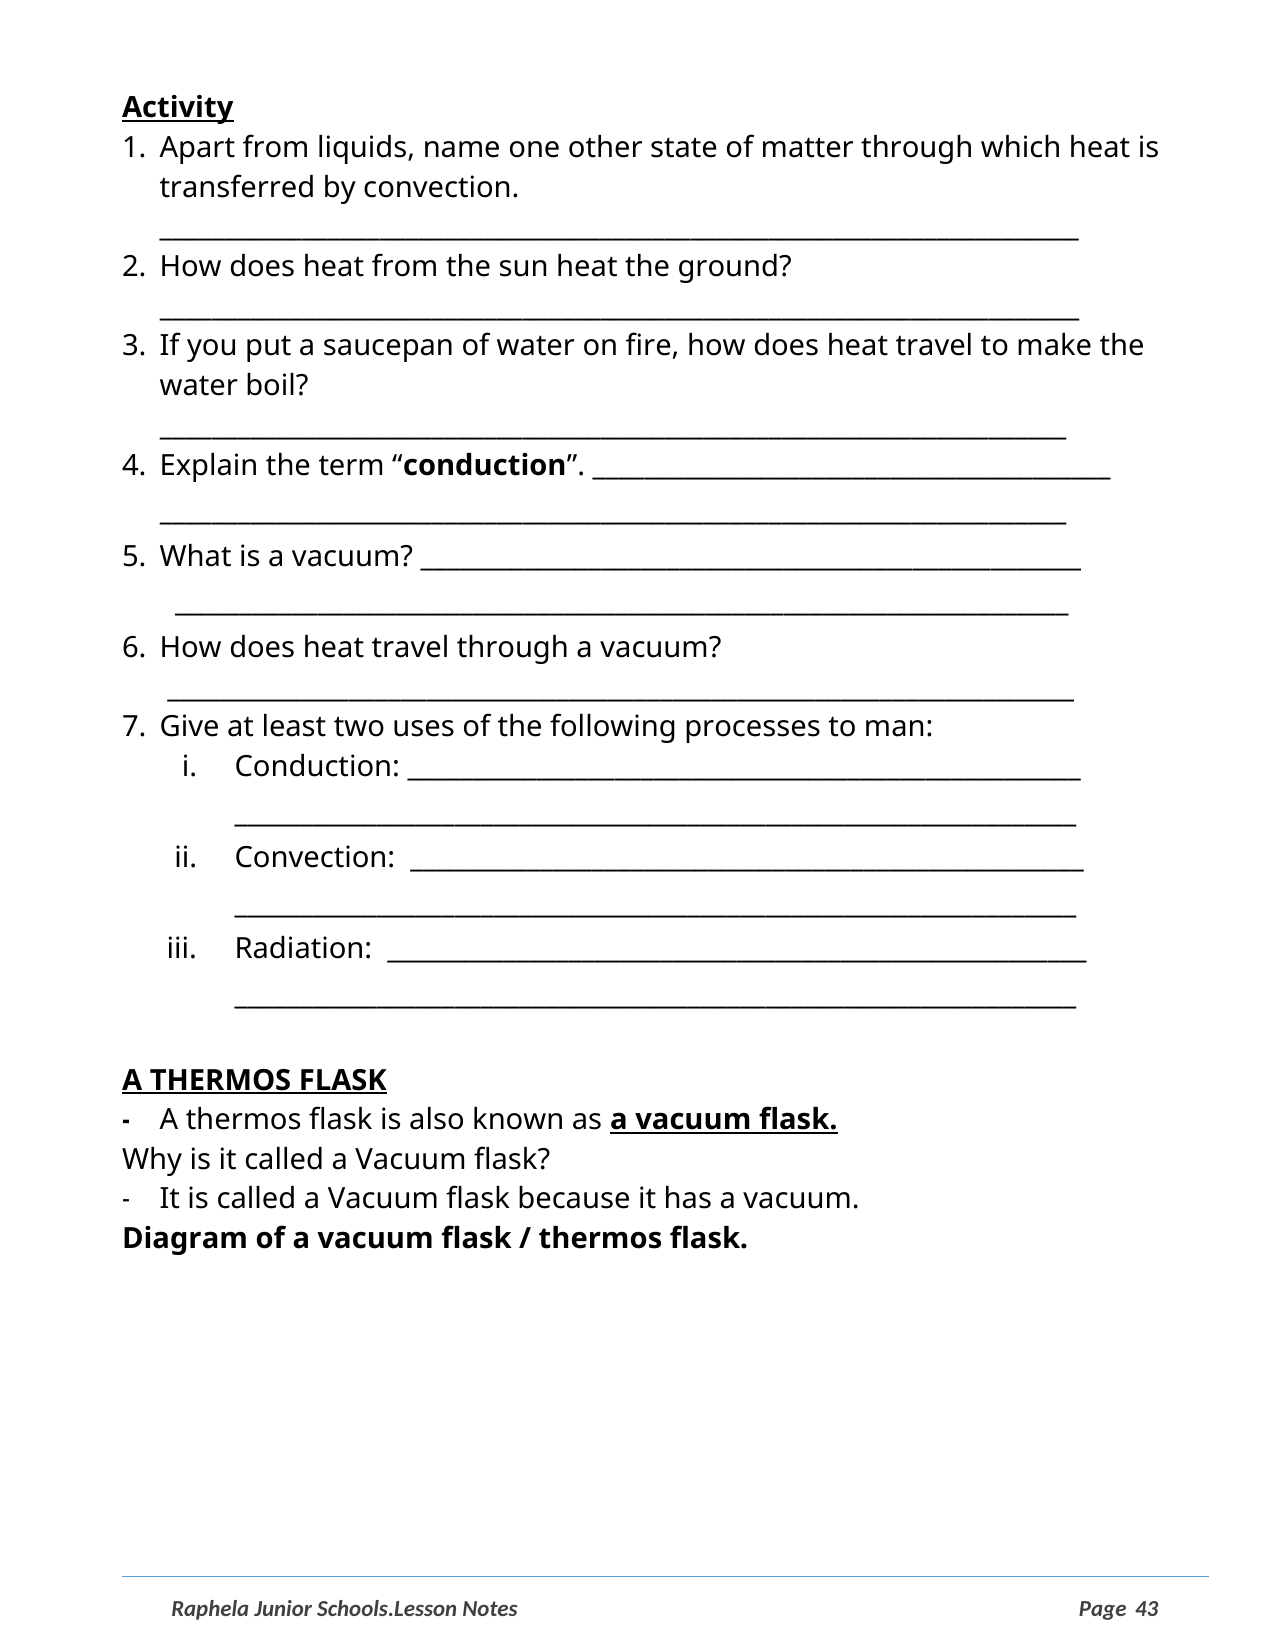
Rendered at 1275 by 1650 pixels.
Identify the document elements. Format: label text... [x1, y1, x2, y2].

list How does heat from the sun heat the ground? [122, 245, 1209, 285]
list Apart from liquids, name one other state of matter through which heat is transferred by convection. [122, 126, 1209, 206]
text _____________________________________________________________________ [122, 581, 1209, 620]
list What is a vacuum? ___________________________________________________ [122, 535, 1209, 575]
list A thermos flask is also known as a vacuum flask. [122, 1098, 1209, 1138]
text ______________________________________________________________________ [122, 666, 1209, 706]
list Give at least two uses of the following processes to man: [122, 706, 1209, 745]
list Radiation: ______________________________________________________ [197, 928, 1209, 967]
list Conduction: ____________________________________________________ [197, 745, 1209, 785]
text Why is it called a Vacuum flask? [122, 1138, 1209, 1178]
list _______________________________________________________________________ [159, 206, 1209, 245]
text ______________________________________________________________________ [122, 404, 1209, 444]
list It is called a Vacuum flask because it has a vacuum. [122, 1178, 1209, 1217]
list How does heat travel through a vacuum? [122, 626, 1209, 666]
text _______________________________________________________________________ [122, 285, 1209, 325]
text A THERMOS FLASK [122, 1059, 1209, 1098]
text Diagram of a vacuum flask / thermos flask. [122, 1217, 1209, 1257]
text Activity [122, 87, 1209, 126]
list If you put a saucepan of water on fire, how does heat travel to make the water boil? [122, 325, 1209, 404]
list _________________________________________________________________ [234, 791, 1209, 831]
list _________________________________________________________________ [234, 973, 1209, 1013]
list _________________________________________________________________ [234, 882, 1209, 922]
list Convection: ____________________________________________________ [197, 837, 1209, 876]
list Explain the term “conduction”. ________________________________________ [122, 444, 1209, 483]
text ______________________________________________________________________ [122, 489, 1209, 529]
